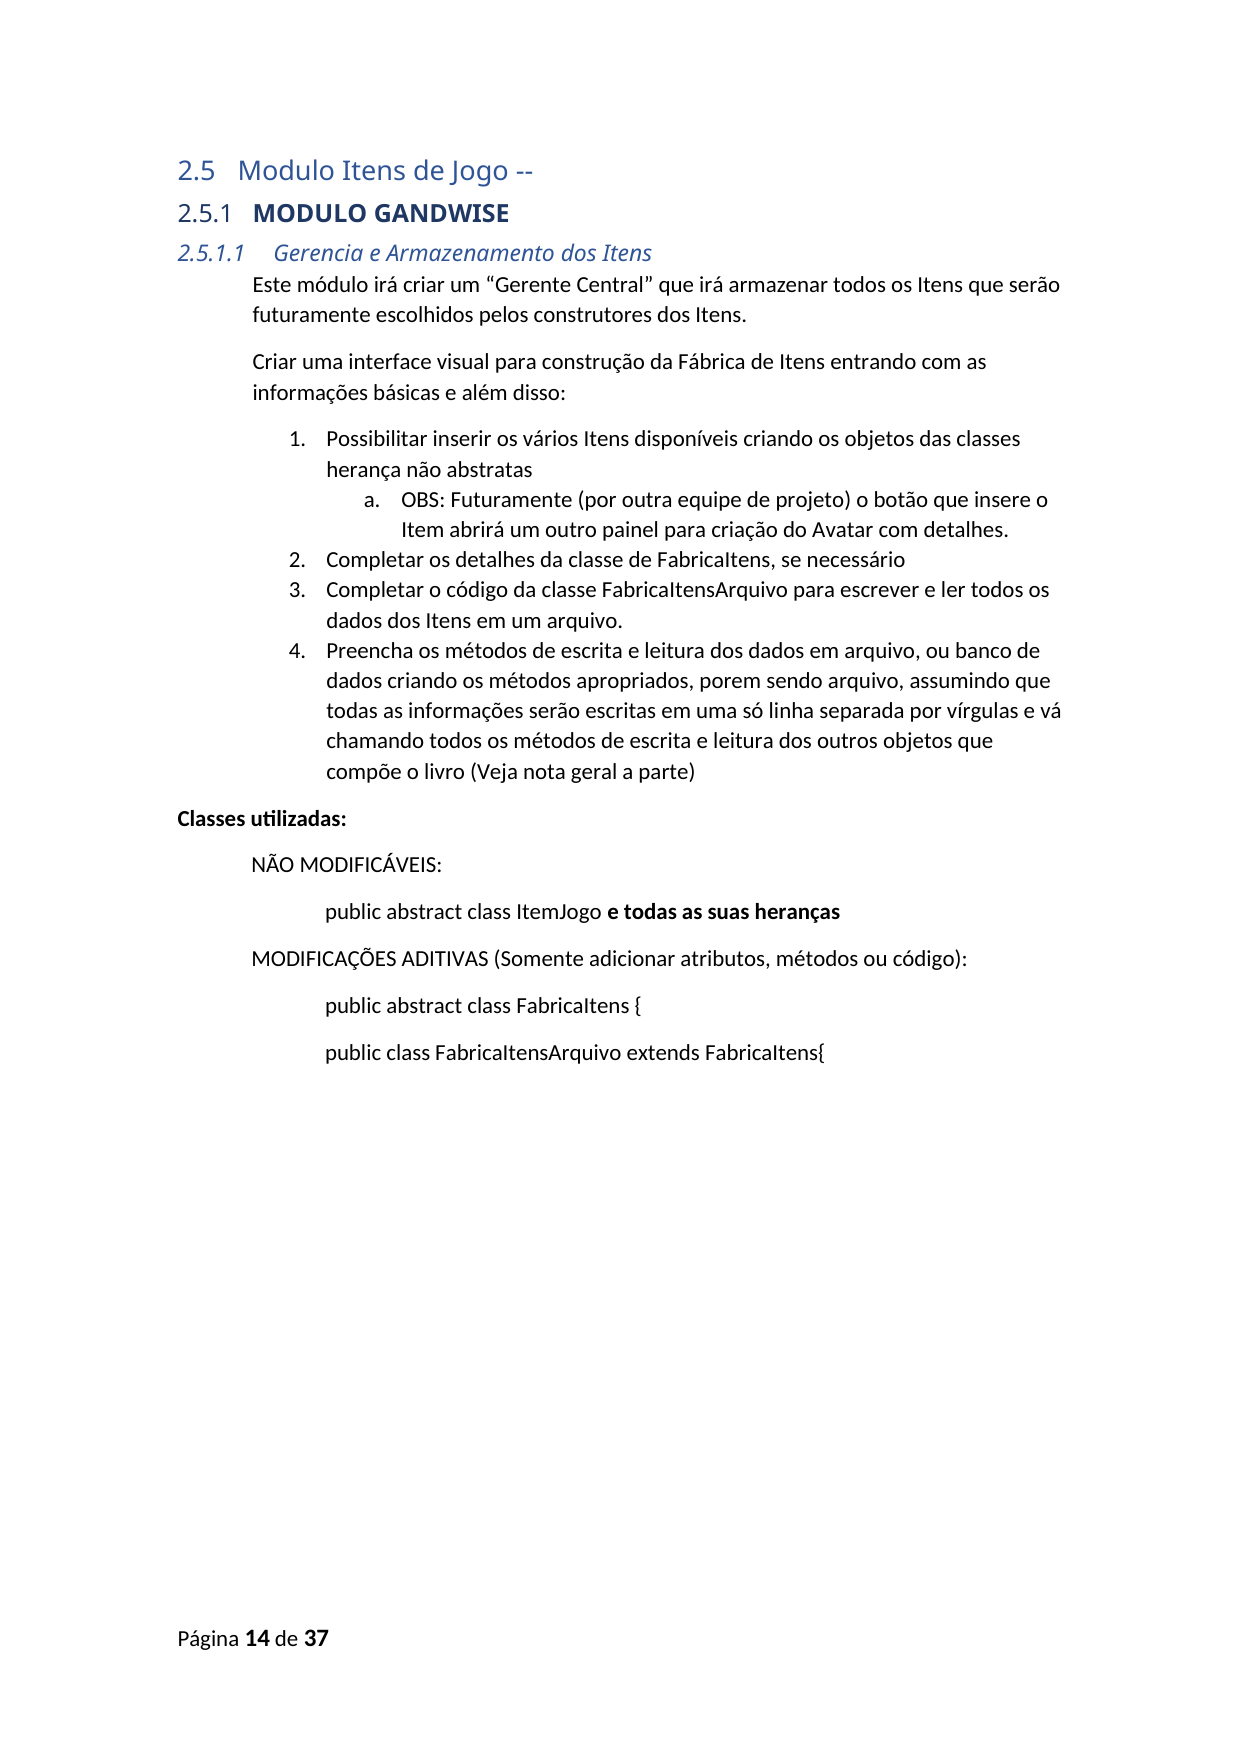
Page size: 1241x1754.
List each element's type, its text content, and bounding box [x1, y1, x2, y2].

text public abstract class ItemJogo e todas as suas heranças [251, 897, 1063, 926]
list Possibilitar inserir os vários Itens disponíveis criando os objetos das classes herança não abstratas [288, 424, 1063, 483]
text public class FabricaItensArquivo extends FabricaItens{ [251, 1038, 1063, 1066]
text Criar uma interface visual para construção da Fábrica de Itens entrando com as informações básicas e além disso: [252, 347, 1063, 406]
text Classes utilizadas: [177, 804, 1063, 832]
subtitle Gerencia e Armazenamento dos Itens [177, 237, 1063, 268]
list OBS: Futuramente (por outra equipe de projeto) o botão que insere o Item abrirá um outro painel para criação do Avatar com detalhes. [363, 485, 1063, 543]
text NÃO MODIFICÁVEIS: [177, 851, 1063, 879]
list Preencha os métodos de escrita e leitura dos dados em arquivo, ou banco de dados criando os métodos apropriados, porem sendo arquivo, assumindo que todas as informações serão escritas em uma só linha separada por vírgulas e vá chamando todos os métodos de escrita e leitura dos outros objetos que compõe o livro (Veja nota geral a parte) [288, 636, 1063, 785]
list Completar os detalhes da classe de FabricaItens, se necessário [288, 545, 1063, 573]
subtitle Modulo Itens de Jogo -- [177, 152, 1063, 189]
text MODIFICAÇÕES ADITIVAS (Somente adicionar atributos, métodos ou código): [177, 944, 1063, 972]
subtitle MODULO GANDWISE [177, 196, 1063, 230]
list Completar o código da classe FabricaItensArquivo para escrever e ler todos os dados dos Itens em um arquivo. [288, 576, 1063, 634]
text Este módulo irá criar um “Gerente Central” que irá armazenar todos os Itens que serão futuramente escolhidos pelos construtores dos Itens. [252, 270, 1063, 329]
text public abstract class FabricaItens { [251, 991, 1063, 1019]
